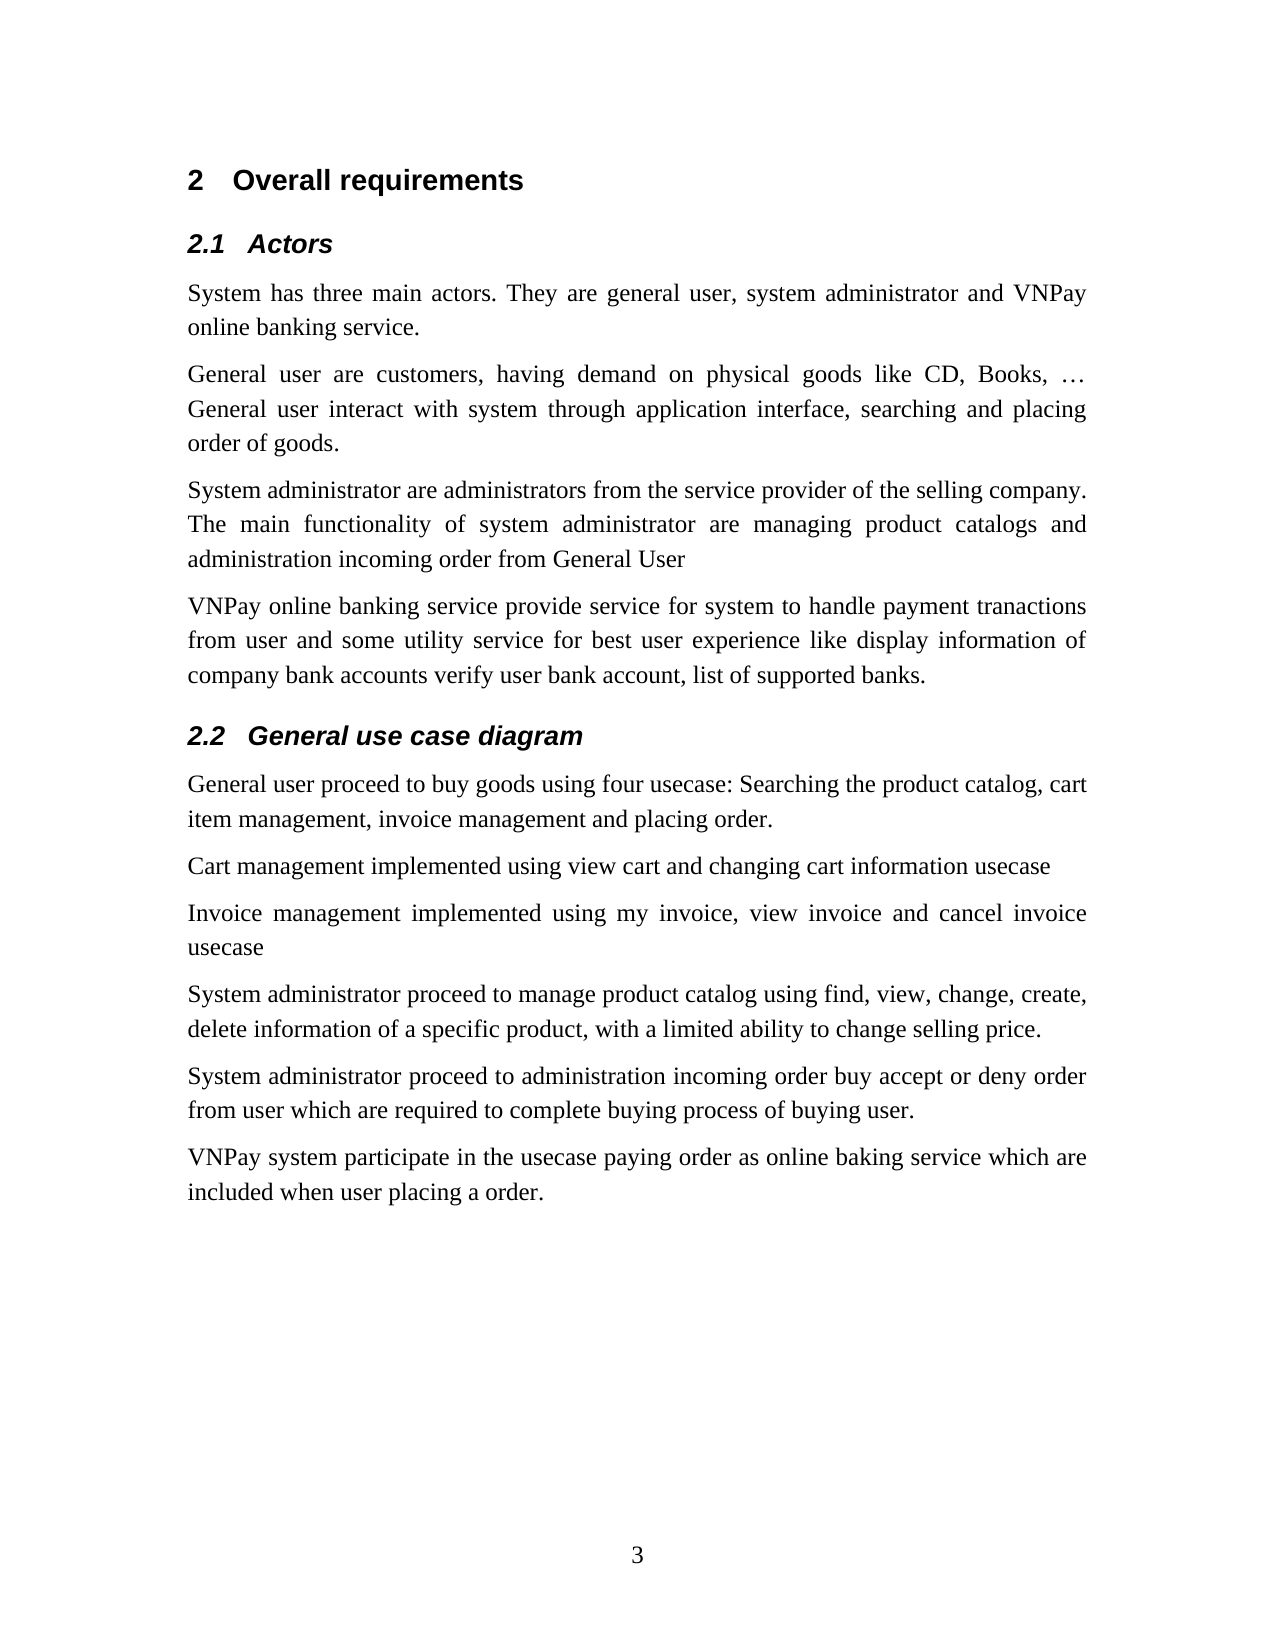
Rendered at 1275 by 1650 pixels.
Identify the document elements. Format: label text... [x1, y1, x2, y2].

text System administrator proceed to administration incoming order buy accept or deny order from user which are required to complete buying process of buying user. [187, 1061, 1087, 1124]
text System administrator proceed to manage product catalog using find, view, change, create, delete information of a specific product, with a limited ability to change selling price. [187, 979, 1087, 1043]
subtitle General use case diagram [187, 719, 1087, 751]
text System administrator are administrators from the service provider of the selling company. The main functionality of system administrator are managing product catalogs and administration incoming order from General User [187, 475, 1087, 573]
text VNPay online banking service provide service for system to handle payment tranactions from user and some utility service for best user experience like display information of company bank accounts verify user bank account, list of supported banks. [187, 591, 1087, 689]
subtitle Actors [187, 228, 1087, 259]
subtitle Overall requirements [187, 162, 1087, 196]
text System has three main actors. They are general user, system administrator and VNPay online banking service. [187, 278, 1087, 341]
text Invoice management implemented using my invoice, view invoice and cancel invoice usecase [187, 898, 1087, 961]
text Cart management implemented using view cart and changing cart information usecase [187, 851, 1087, 880]
text General user proceed to buy goods using four usecase: Searching the product catalog, cart item management, invoice management and placing order. [187, 769, 1087, 833]
text VNPay system participate in the usecase paying order as online baking service which are included when user placing a order. [187, 1142, 1087, 1206]
text General user are customers, having demand on physical goods like CD, Books, … General user interact with system through application interface, searching and placing order of goods. [187, 359, 1087, 457]
